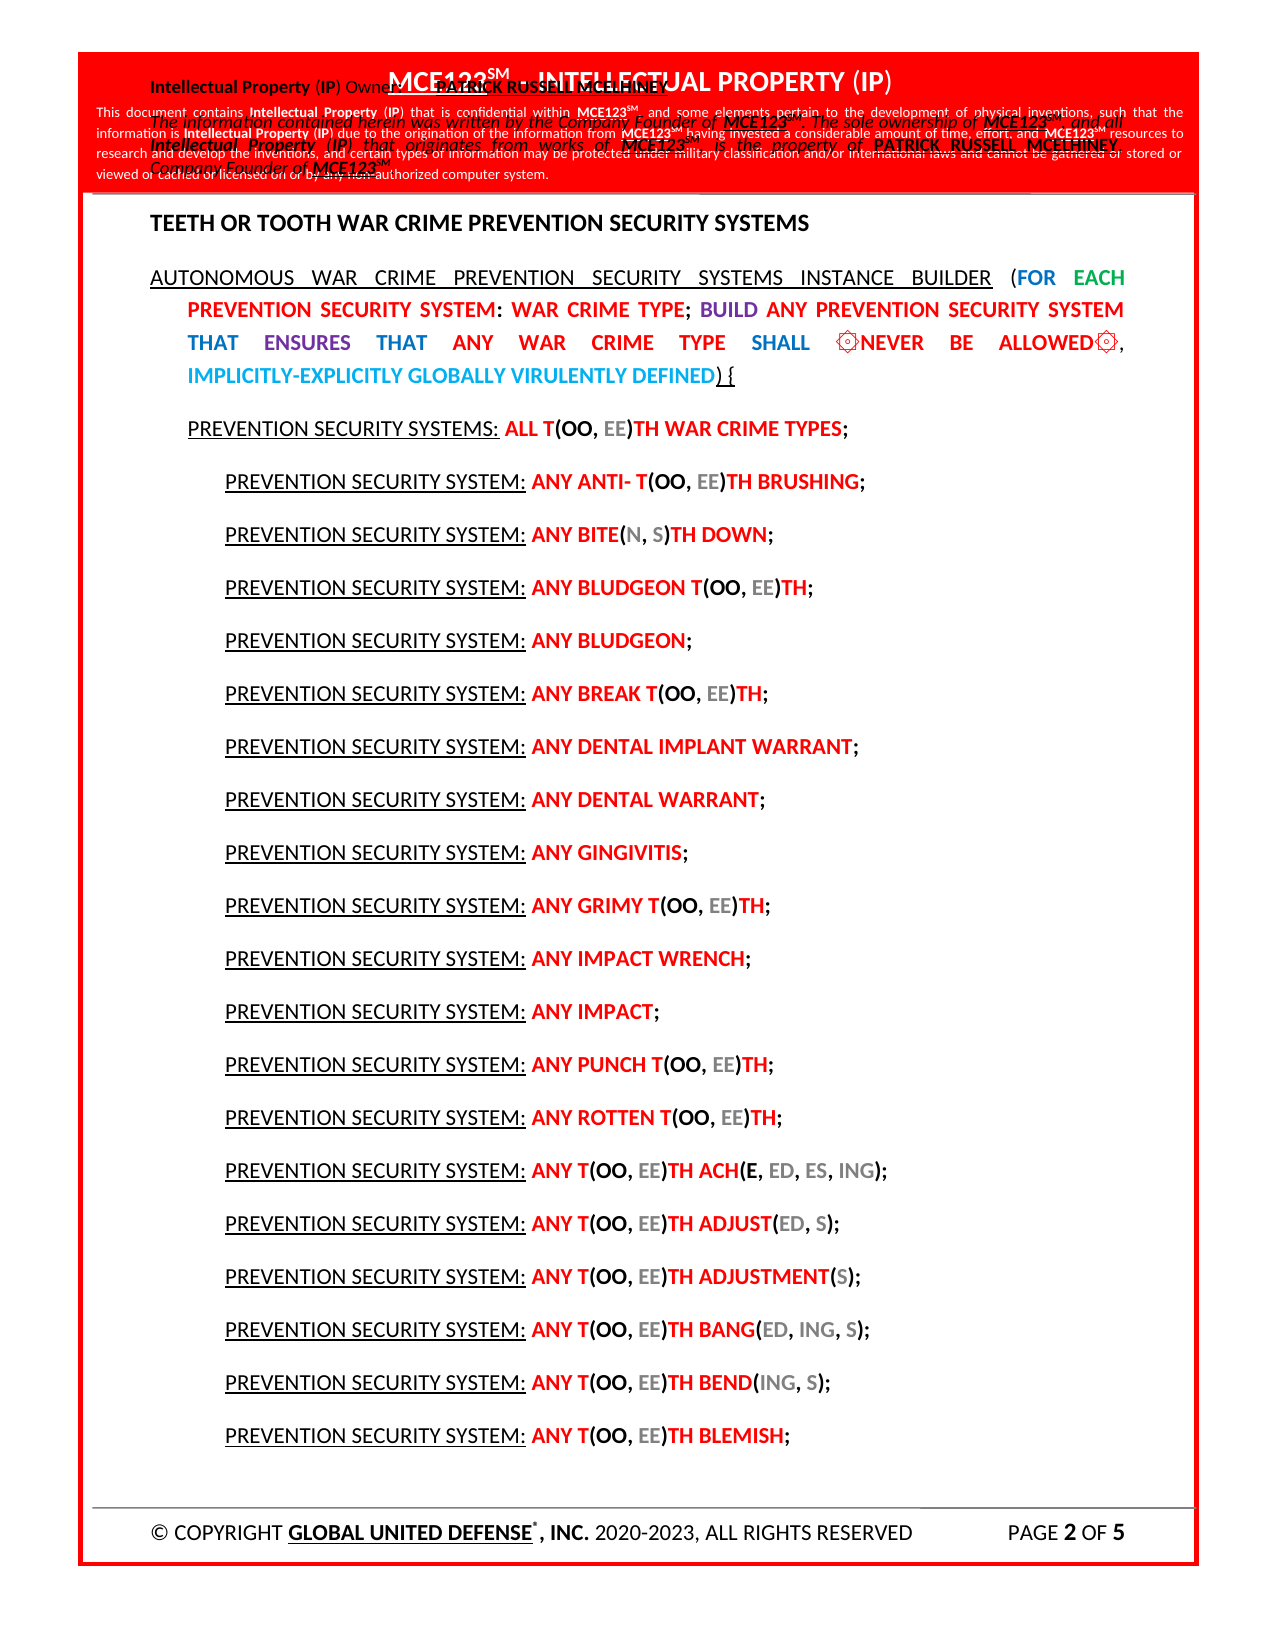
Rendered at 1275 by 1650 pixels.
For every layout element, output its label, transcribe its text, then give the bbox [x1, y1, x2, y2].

text PREVENTION SECURITY SYSTEM: ANY ROTTEN T(OO, EE)TH; [187, 1103, 1125, 1131]
text PREVENTION SECURITY SYSTEM: ANY BLUDGEON T(OO, EE)TH; [187, 573, 1125, 601]
text AUTONOMOUS WAR CRIME PREVENTION SECURITY SYSTEMS INSTANCE BUILDER (FOR EACH PREVENTION SECURITY SYSTEM: WAR CRIME TYPE; BUILD ANY PREVENTION SECURITY SYSTEM THAT ENSURES THAT ANY WAR CRIME TYPE SHALL ۞NEVER BE ALLOWED۞, IMPLICITLY-EXPLICITLY GLOBALLY VIRULENTLY DEFINED) { [150, 263, 1125, 389]
text PREVENTION SECURITY SYSTEM: ANY PUNCH T(OO, EE)TH; [187, 1050, 1125, 1078]
text PREVENTION SECURITY SYSTEM: ANY T(OO, EE)TH BANG(ED, ING, S); [225, 1315, 1125, 1343]
text PREVENTION SECURITY SYSTEM: ANY T(OO, EE)TH ADJUSTMENT(S); [225, 1262, 1125, 1290]
text PREVENTION SECURITY SYSTEM: ANY GINGIVITIS; [187, 838, 1125, 866]
text TEETH OR TOOTH WAR CRIME PREVENTION SECURITY SYSTEMS [150, 207, 1125, 238]
text PREVENTION SECURITY SYSTEM: ANY DENTAL IMPLANT WARRANT; [187, 732, 1125, 760]
text PREVENTION SECURITY SYSTEM: ANY T(OO, EE)TH ADJUST(ED, S); [225, 1209, 1125, 1237]
text PREVENTION SECURITY SYSTEM: ANY IMPACT WRENCH; [187, 944, 1125, 972]
text PREVENTION SECURITY SYSTEM: ANY DENTAL WARRANT; [187, 785, 1125, 813]
text PREVENTION SECURITY SYSTEM: ANY BLUDGEON; [187, 626, 1125, 654]
text PREVENTION SECURITY SYSTEM: ANY T(OO, EE)TH ACH(E, ED, ES, ING); [225, 1156, 1125, 1184]
text PREVENTION SECURITY SYSTEM: ANY T(OO, EE)TH BLEMISH; [225, 1421, 1125, 1449]
text PREVENTION SECURITY SYSTEM: ANY T(OO, EE)TH BEND(ING, S); [187, 1368, 1125, 1396]
text PREVENTION SECURITY SYSTEM: ANY ANTI- T(OO, EE)TH BRUSHING; [187, 467, 1125, 495]
text PREVENTION SECURITY SYSTEM: ANY BREAK T(OO, EE)TH; [187, 679, 1125, 707]
text PREVENTION SECURITY SYSTEM: ANY IMPACT; [187, 997, 1125, 1025]
text PREVENTION SECURITY SYSTEM: ANY GRIMY T(OO, EE)TH; [187, 891, 1125, 919]
text PREVENTION SECURITY SYSTEMS: ALL T(OO, EE)TH WAR CRIME TYPES; [187, 414, 1125, 442]
text PREVENTION SECURITY SYSTEM: ANY BITE(N, S)TH DOWN; [187, 520, 1125, 548]
